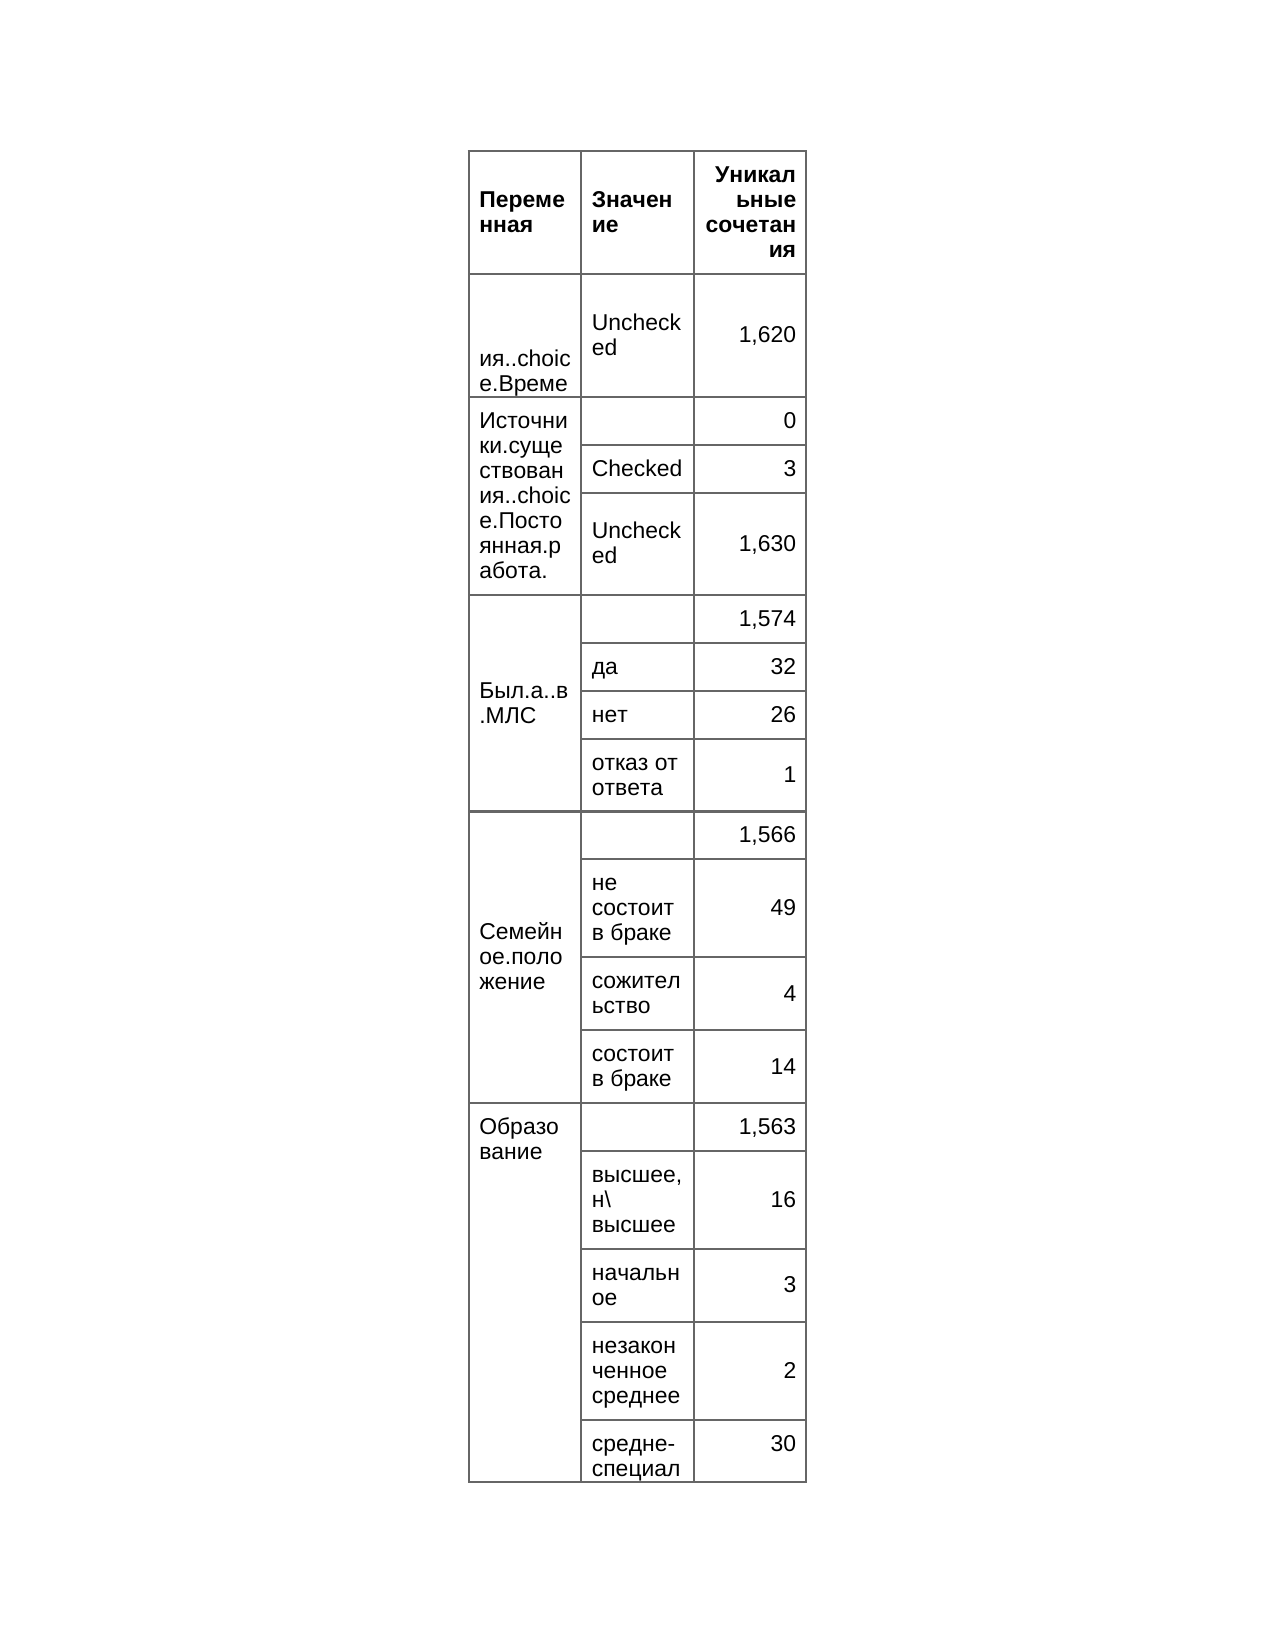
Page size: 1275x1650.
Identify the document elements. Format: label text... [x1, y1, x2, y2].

table_header Уникальные сочетания [695, 152, 805, 273]
table_cell сожительство [582, 958, 693, 1029]
table_cell 1,563 [695, 1104, 805, 1150]
table_cell Образование [470, 1104, 580, 1481]
table_cell Был.а..в.МЛС [470, 596, 580, 810]
table_cell 1,566 [695, 813, 805, 858]
table_cell Unchecked [582, 275, 693, 396]
table_cell 4 [695, 958, 805, 1029]
table_header Переменная [470, 152, 580, 273]
table_cell [582, 596, 693, 642]
table_cell Checked [582, 446, 693, 492]
table_cell 3 [695, 446, 805, 492]
table_cell Источники.существования..choice.Постоянная.работа. [470, 398, 580, 594]
table_cell начальное [582, 1250, 693, 1321]
table_cell 1,574 [695, 596, 805, 642]
table_cell [582, 398, 693, 444]
table_cell да [582, 644, 693, 689]
table_cell 30 [695, 1421, 805, 1481]
table_cell 32 [695, 644, 805, 689]
table_cell 14 [695, 1031, 805, 1102]
table_header Значение [582, 152, 693, 273]
table_cell средне-специальное [582, 1421, 693, 1481]
table_cell 0 [695, 398, 805, 444]
table_cell 3 [695, 1250, 805, 1321]
table_cell высшее, н\высшее [582, 1152, 693, 1248]
table_cell Семейное.положение [470, 813, 580, 1102]
table_cell 2 [695, 1323, 805, 1419]
table_cell 1,630 [695, 494, 805, 594]
table_cell [582, 813, 693, 858]
table_cell не состоит в браке [582, 860, 693, 956]
table_cell незаконченное среднее [582, 1323, 693, 1419]
table_cell нет [582, 692, 693, 737]
table_cell 49 [695, 860, 805, 956]
table_cell 26 [695, 692, 805, 737]
table_cell 1,620 [695, 275, 805, 396]
table_cell 1 [695, 740, 805, 810]
table_cell состоит в браке [582, 1031, 693, 1102]
table_cell 16 [695, 1152, 805, 1248]
table_cell Unchecked [582, 494, 693, 594]
table_cell [582, 1104, 693, 1150]
table_cell отказ от ответа [582, 740, 693, 810]
